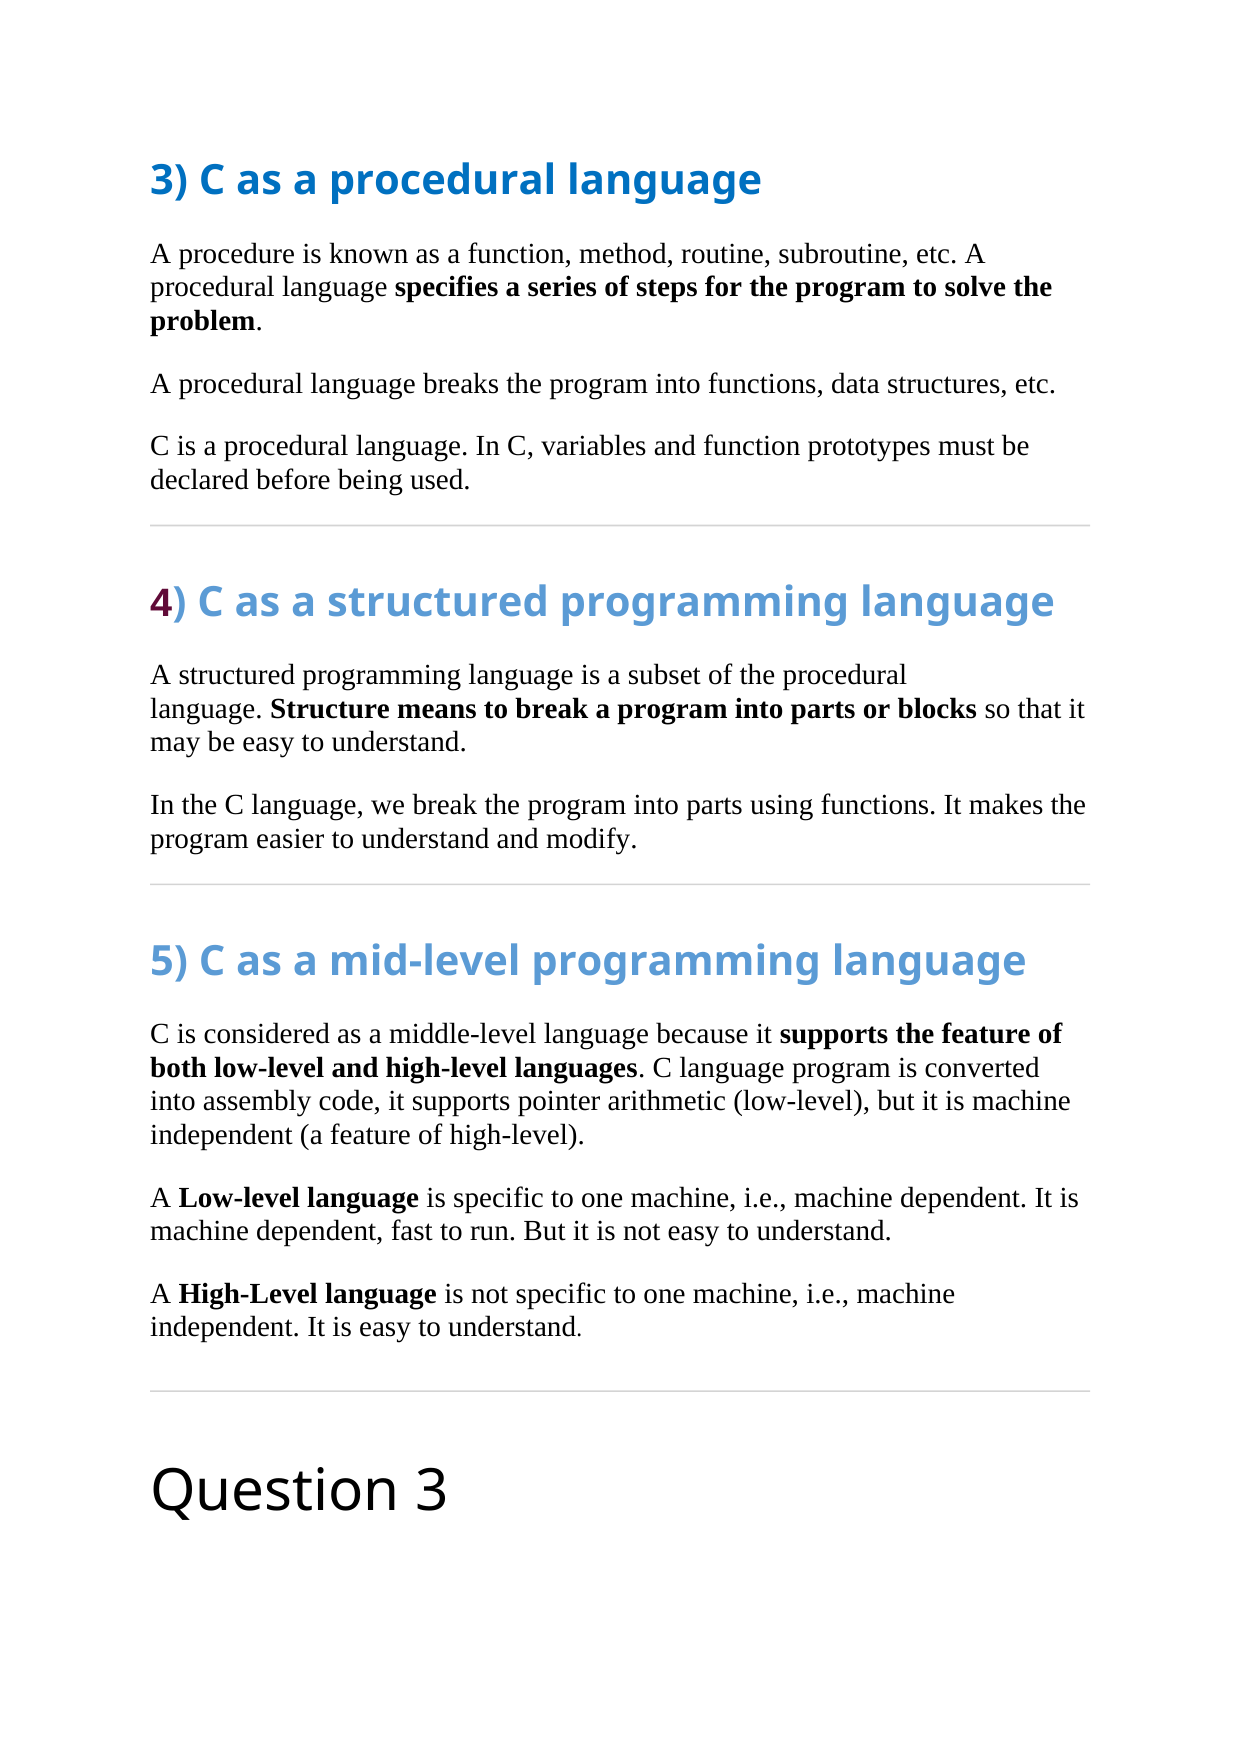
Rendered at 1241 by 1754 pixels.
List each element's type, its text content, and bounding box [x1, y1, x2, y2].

subtitle 3) C as a procedural language [150, 150, 1090, 207]
text A procedural language breaks the program into functions, data structures, etc. [150, 366, 1090, 399]
text C is considered as a middle-level language because it supports the feature of both low-level and high-level languages. C language program is converted into assembly code, it supports pointer arithmetic (low-level), but it is machine independent (a feature of high-level). [150, 1016, 1090, 1151]
text A Low-level language is specific to one machine, i.e., machine dependent. It is machine dependent, fast to run. But it is not easy to understand. [150, 1180, 1090, 1247]
text A structured programming language is a subset of the procedural language. Structure means to break a program into parts or blocks so that it may be easy to understand. [150, 657, 1090, 758]
subtitle 4) C as a structured programming language [150, 572, 1090, 628]
text In the C language, we break the program into parts using functions. It makes the program easier to understand and modify. [150, 787, 1090, 854]
subtitle 5) C as a mid-level programming language [150, 930, 1090, 987]
text A procedure is known as a function, method, routine, subroutine, etc. A procedural language specifies a series of steps for the program to solve the problem. [150, 236, 1090, 337]
text A High-Level language is not specific to one machine, i.e., machine independent. It is easy to understand. [150, 1276, 1090, 1343]
text C is a procedural language. In C, variables and function prototypes must be declared before being used. [150, 428, 1090, 496]
text Question 3 [150, 1448, 1090, 1528]
